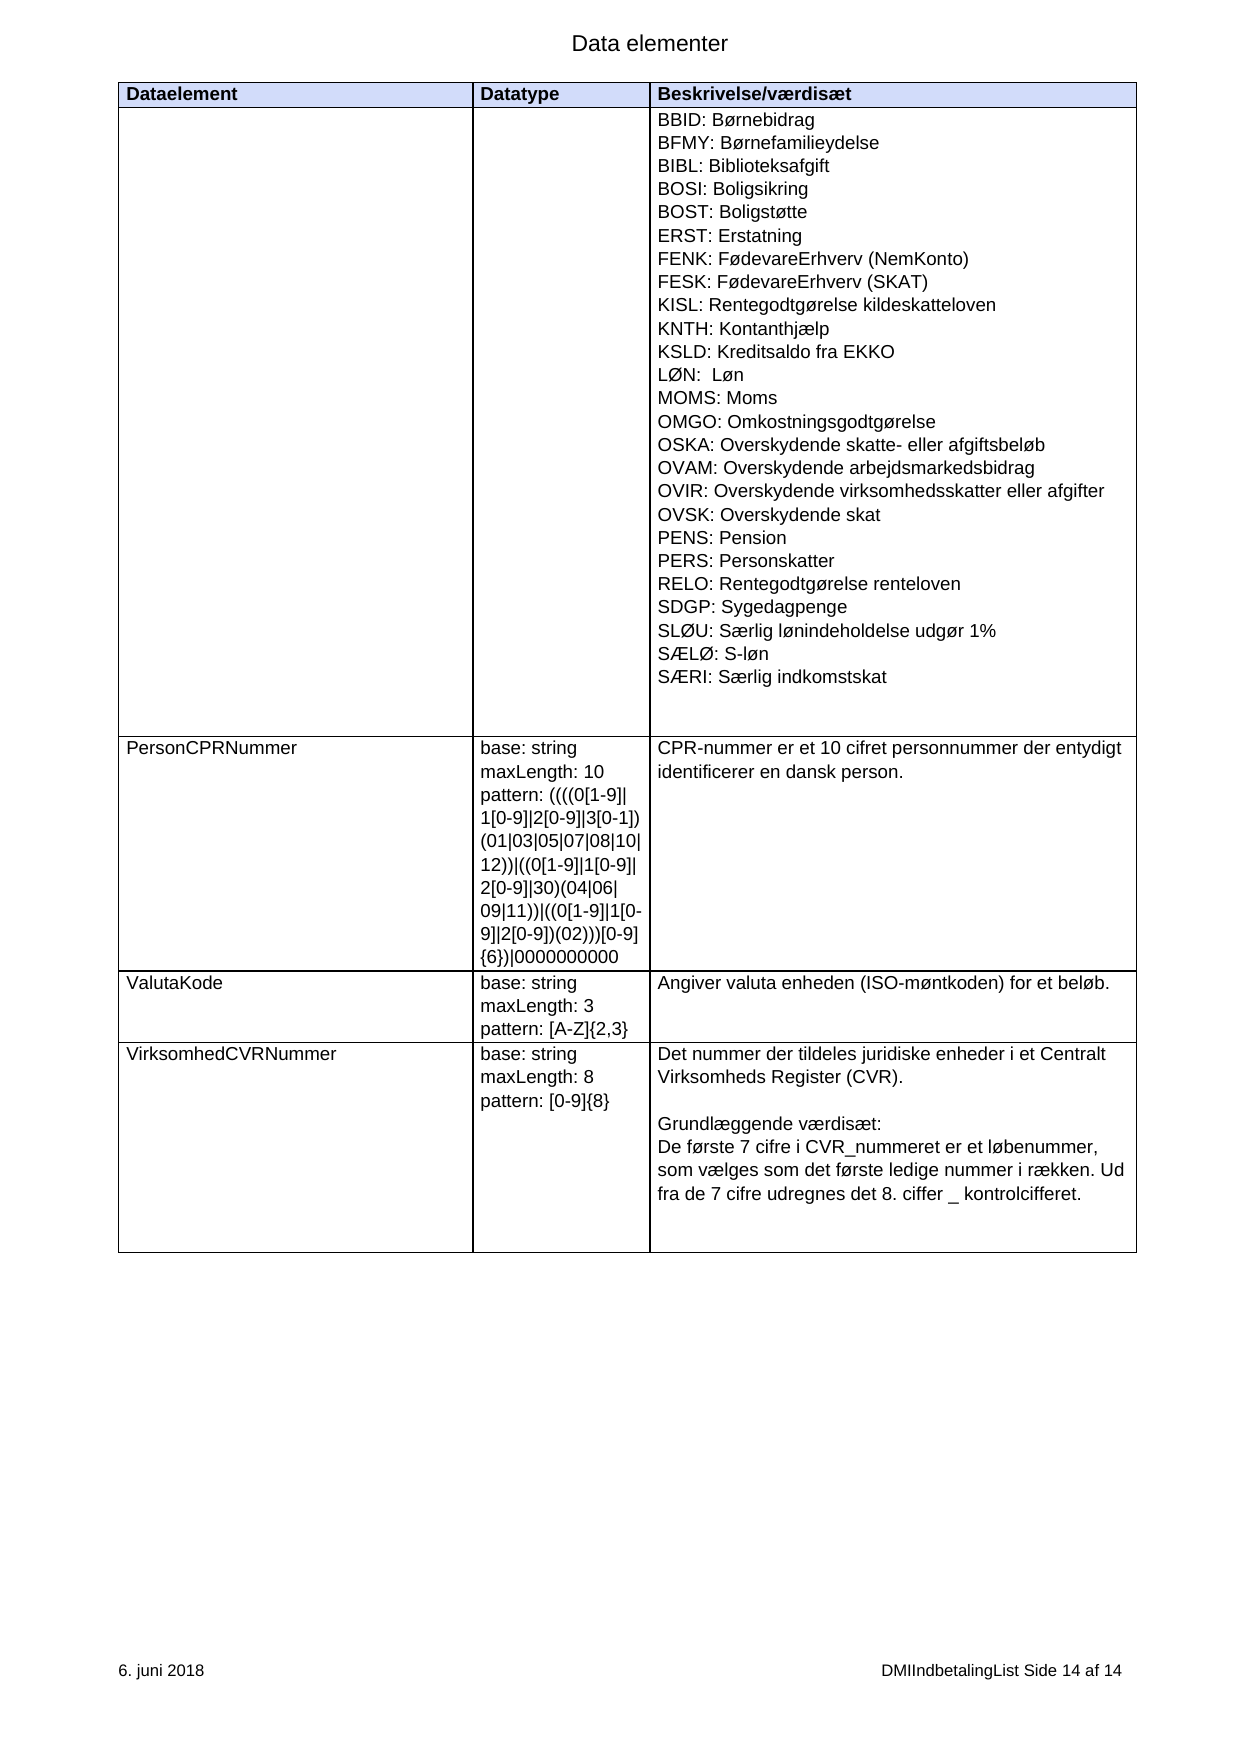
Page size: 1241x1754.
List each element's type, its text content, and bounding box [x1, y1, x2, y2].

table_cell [474, 108, 649, 736]
table_header Datatype [474, 83, 649, 107]
table_cell base: string maxLength: 10 pattern: ((((0[1-9]|1[0-9]|2[0-9]|3[0-1])(01|03|05|07|08|10|12))|((0[1-9]|1[0-9]|2[0-9]|30)(04|06|09|11))|((0[1-9]|1[0-9]|2[0-9])(02)))[0-9]{6})|0000000000 [474, 737, 649, 970]
table_cell Det nummer der tildeles juridiske enheder i et Centralt Virksomheds Register (CVR). Grundlæggende værdisæt: De første 7 cifre i CVR_nummeret er et løbenummer, som vælges som det første ledige nummer i rækken. Ud fra de 7 cifre udregnes det 8. ciffer _ kontrolcifferet. [651, 1043, 1136, 1252]
table_header Beskrivelse/værdisæt [651, 83, 1136, 107]
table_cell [119, 108, 472, 736]
table_cell base: string maxLength: 3 pattern: [A-Z]{2,3} [474, 972, 649, 1042]
table_cell base: string maxLength: 8 pattern: [0-9]{8} [474, 1043, 649, 1252]
table_header Dataelement [119, 83, 472, 107]
table_cell PersonCPRNummer [119, 737, 472, 970]
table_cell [651, 108, 1136, 736]
table_cell CPR-nummer er et 10 cifret personnummer der entydigt identificerer en dansk person. [651, 737, 1136, 970]
table_cell VirksomhedCVRNummer [119, 1043, 472, 1252]
table_cell ValutaKode [119, 972, 472, 1042]
table_cell Angiver valuta enheden (ISO-møntkoden) for et beløb. [651, 972, 1136, 1042]
